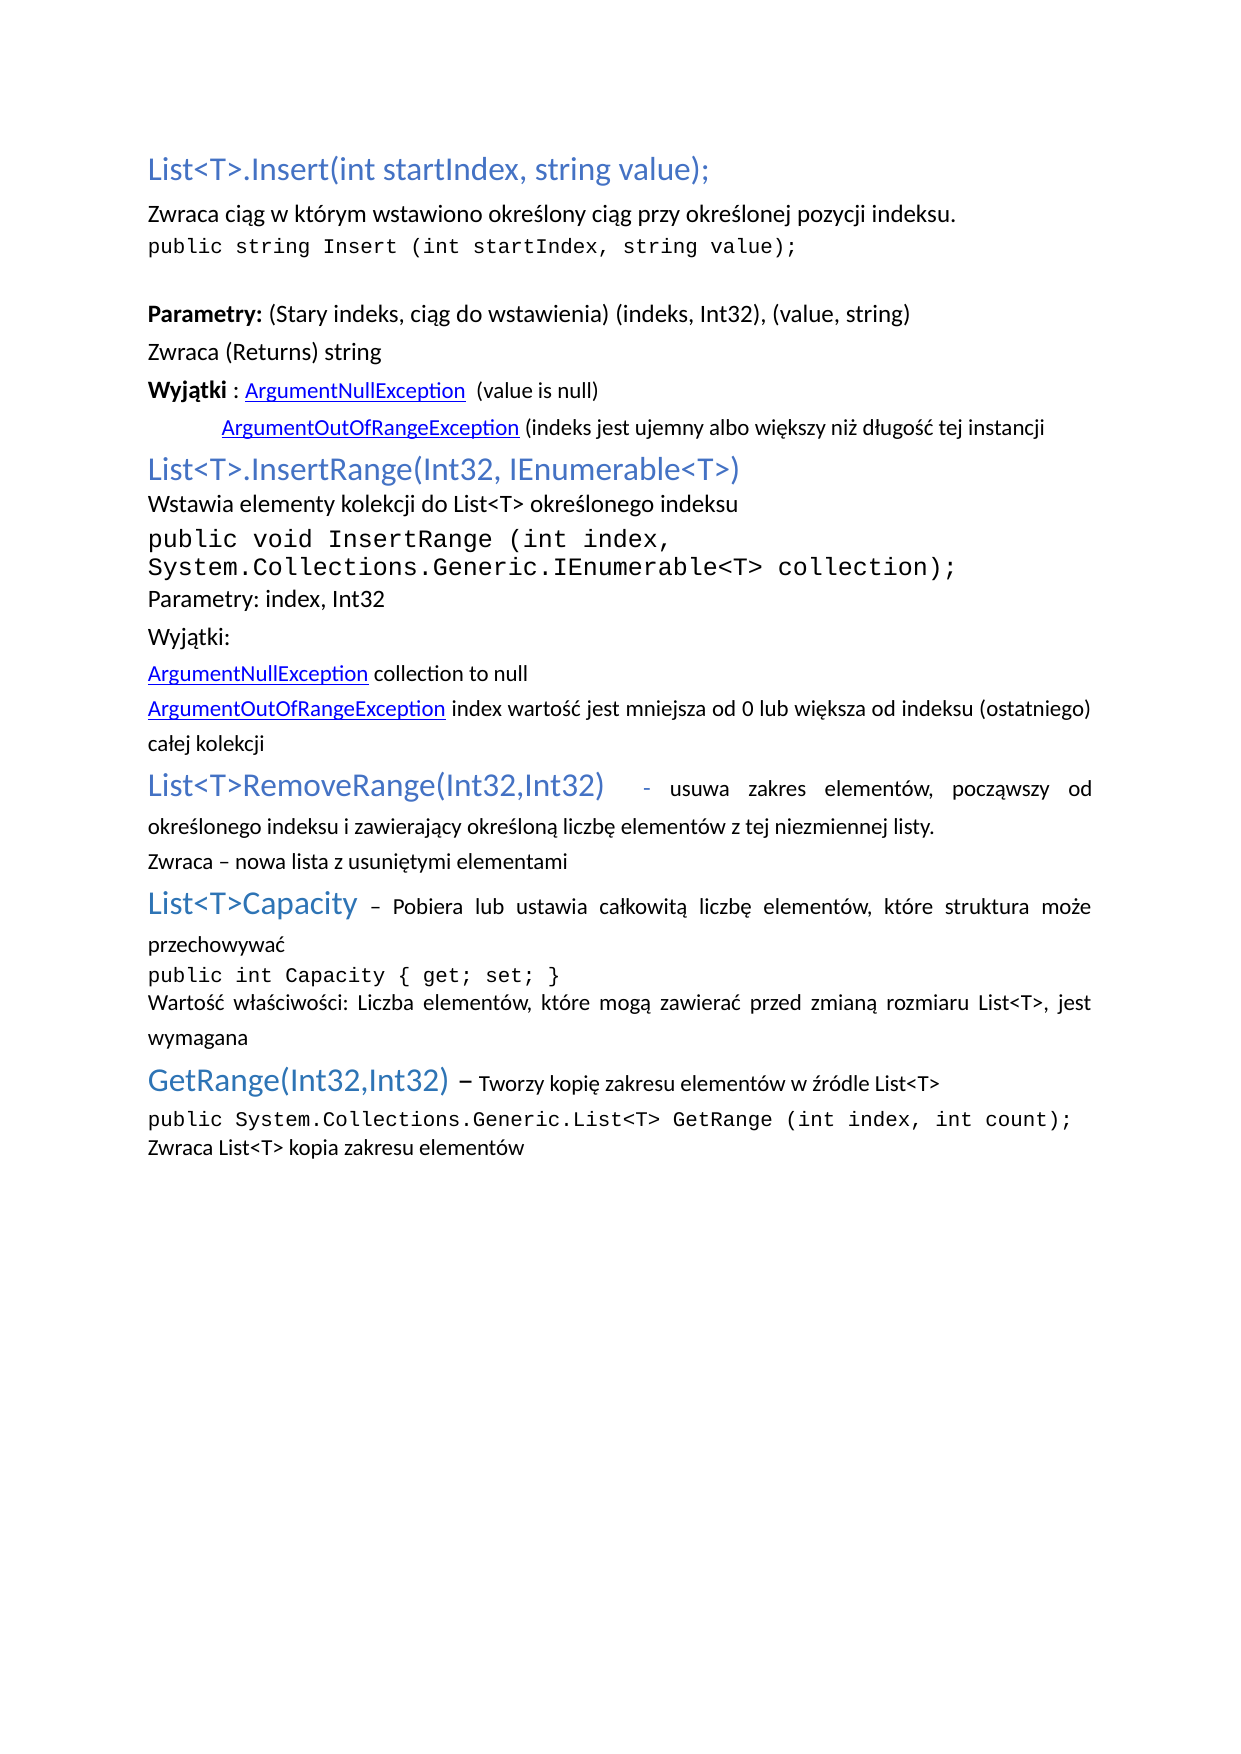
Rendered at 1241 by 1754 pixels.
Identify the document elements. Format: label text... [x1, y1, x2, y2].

list Parametry: (Stary indeks, ciąg do wstawienia) (indeks, Int32), (value, string) [148, 298, 1093, 329]
list Zwraca (Returns) string [148, 336, 1093, 367]
list List<T>Capacity – Pobiera lub ustawia całkowitą liczbę elementów, które struktura może przechowywać [148, 882, 1093, 958]
list Wartość właściwości: Liczba elementów, które mogą zawierać przed zmianą rozmiaru List<T>, jest wymagana [148, 988, 1093, 1052]
text List<T>.InsertRange(Int32, IEnumerable<T>) [148, 448, 1093, 488]
list Zwraca – nowa lista z usuniętymi elementami [148, 847, 1093, 875]
list Wyjątki : ArgumentNullException (value is null) [148, 374, 1093, 405]
list Zwraca ciąg w którym wstawiono określony ciąg przy określonej pozycji indeksu. [148, 198, 1093, 229]
list ArgumentNullException collection to null [148, 659, 1093, 687]
list Zwraca List<T> kopia zakresu elementów [148, 1133, 1093, 1161]
list Wstawia elementy kolekcji do List<T> określonego indeksu [148, 488, 1093, 519]
text public void InsertRange (int index, System.Collections.Generic.IEnumerable<T> collection); [148, 527, 1093, 583]
list Wyjątki: [148, 621, 1093, 652]
list ArgumentOutOfRangeException index wartość jest mniejsza od 0 lub większa od indeksu (ostatniego) całej kolekcji [148, 694, 1093, 757]
list Parametry: index, Int32 [148, 583, 1093, 614]
text public int Capacity { get; set; } [148, 965, 1093, 988]
text public string Insert (int startIndex, string value); [148, 237, 1093, 260]
text public System.Collections.Generic.List<T> GetRange (int index, int count); [148, 1109, 1093, 1133]
list ArgumentOutOfRangeException (indeks jest ujemny albo większy niż długość tej instancji [148, 413, 1093, 441]
list List<T>.Insert(int startIndex, string value); [148, 148, 1093, 188]
list GetRange(Int32,Int32) – Tworzy kopię zakresu elementów w źródle List<T> [148, 1058, 1093, 1099]
list List<T>RemoveRange(Int32,Int32) - usuwa zakres elementów, począwszy od określonego indeksu i zawierający określoną liczbę elementów z tej niezmiennej listy. [148, 764, 1093, 840]
